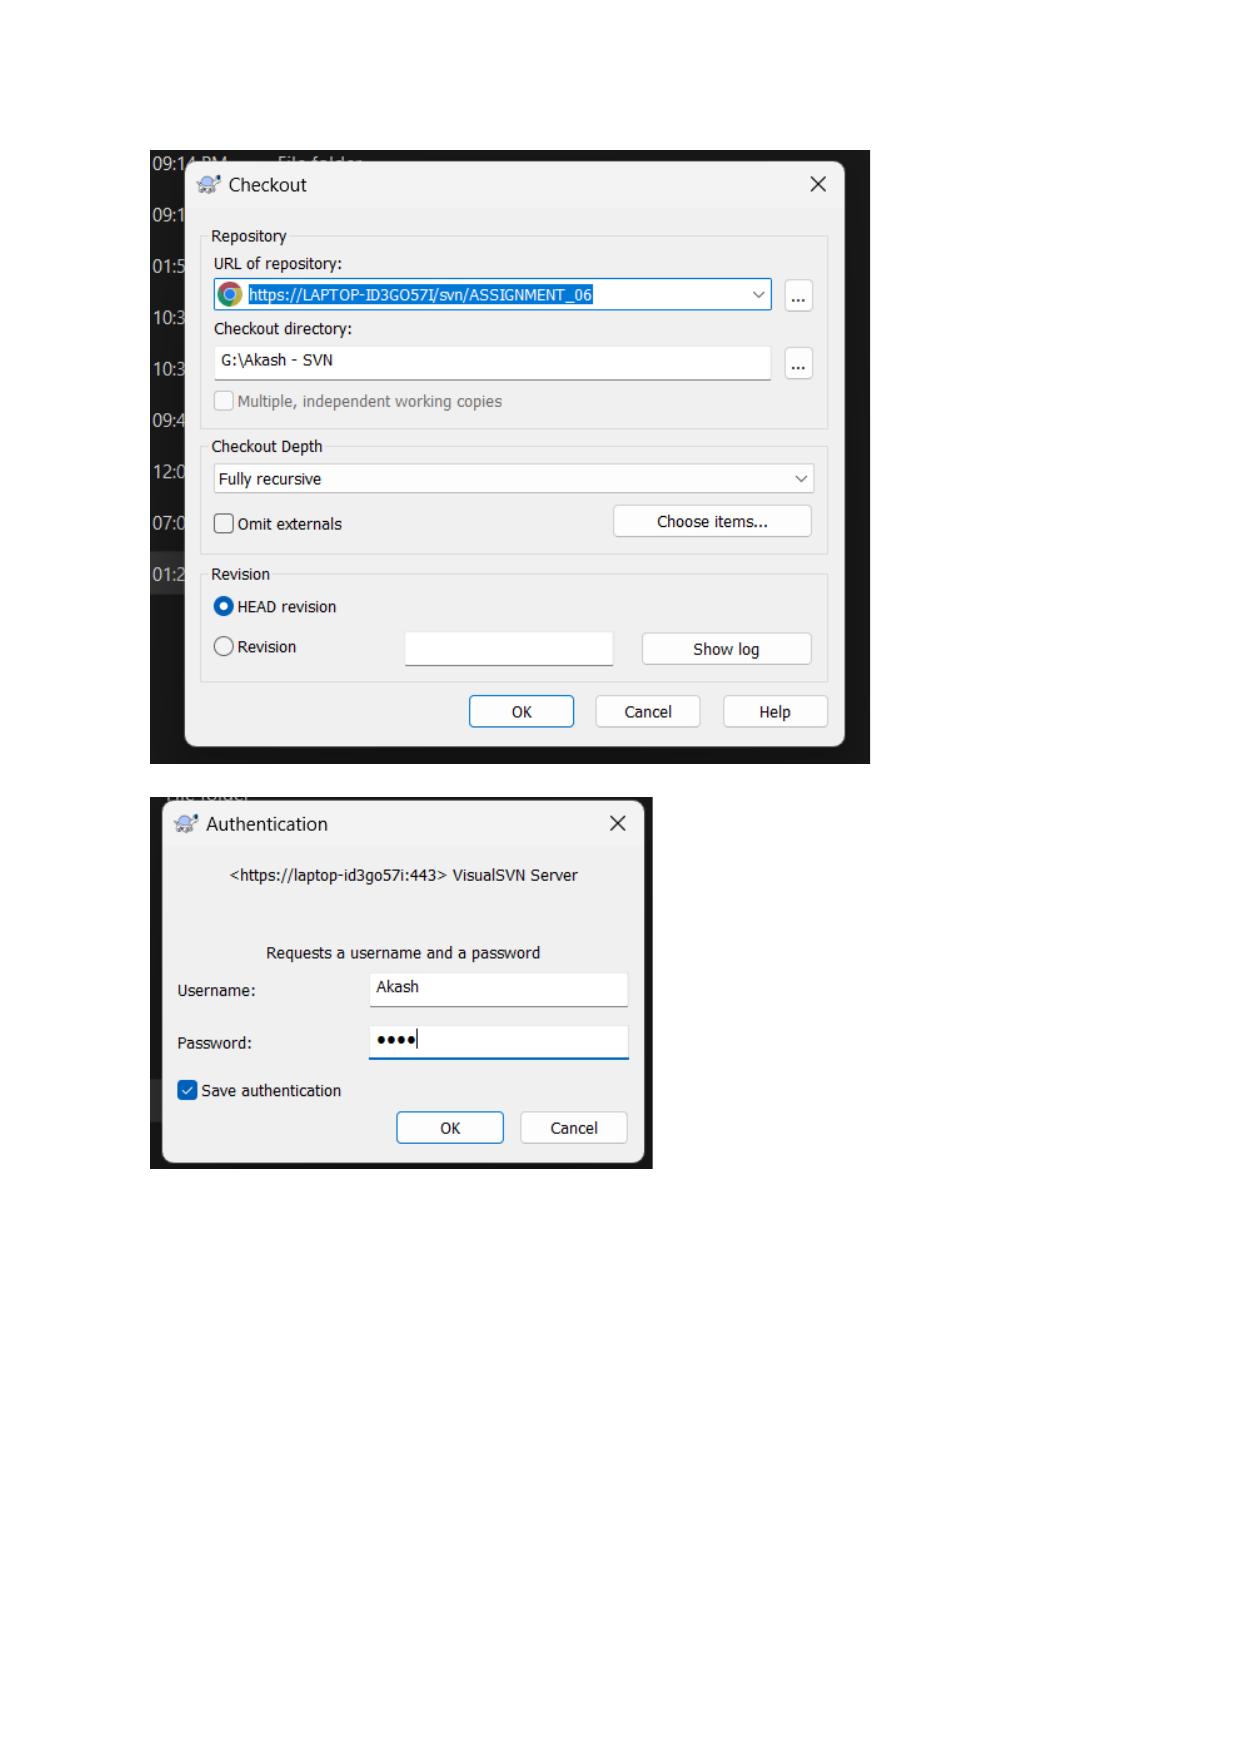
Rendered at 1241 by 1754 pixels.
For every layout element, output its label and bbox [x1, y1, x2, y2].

picture [150, 797, 653, 1169]
picture [150, 150, 871, 764]
